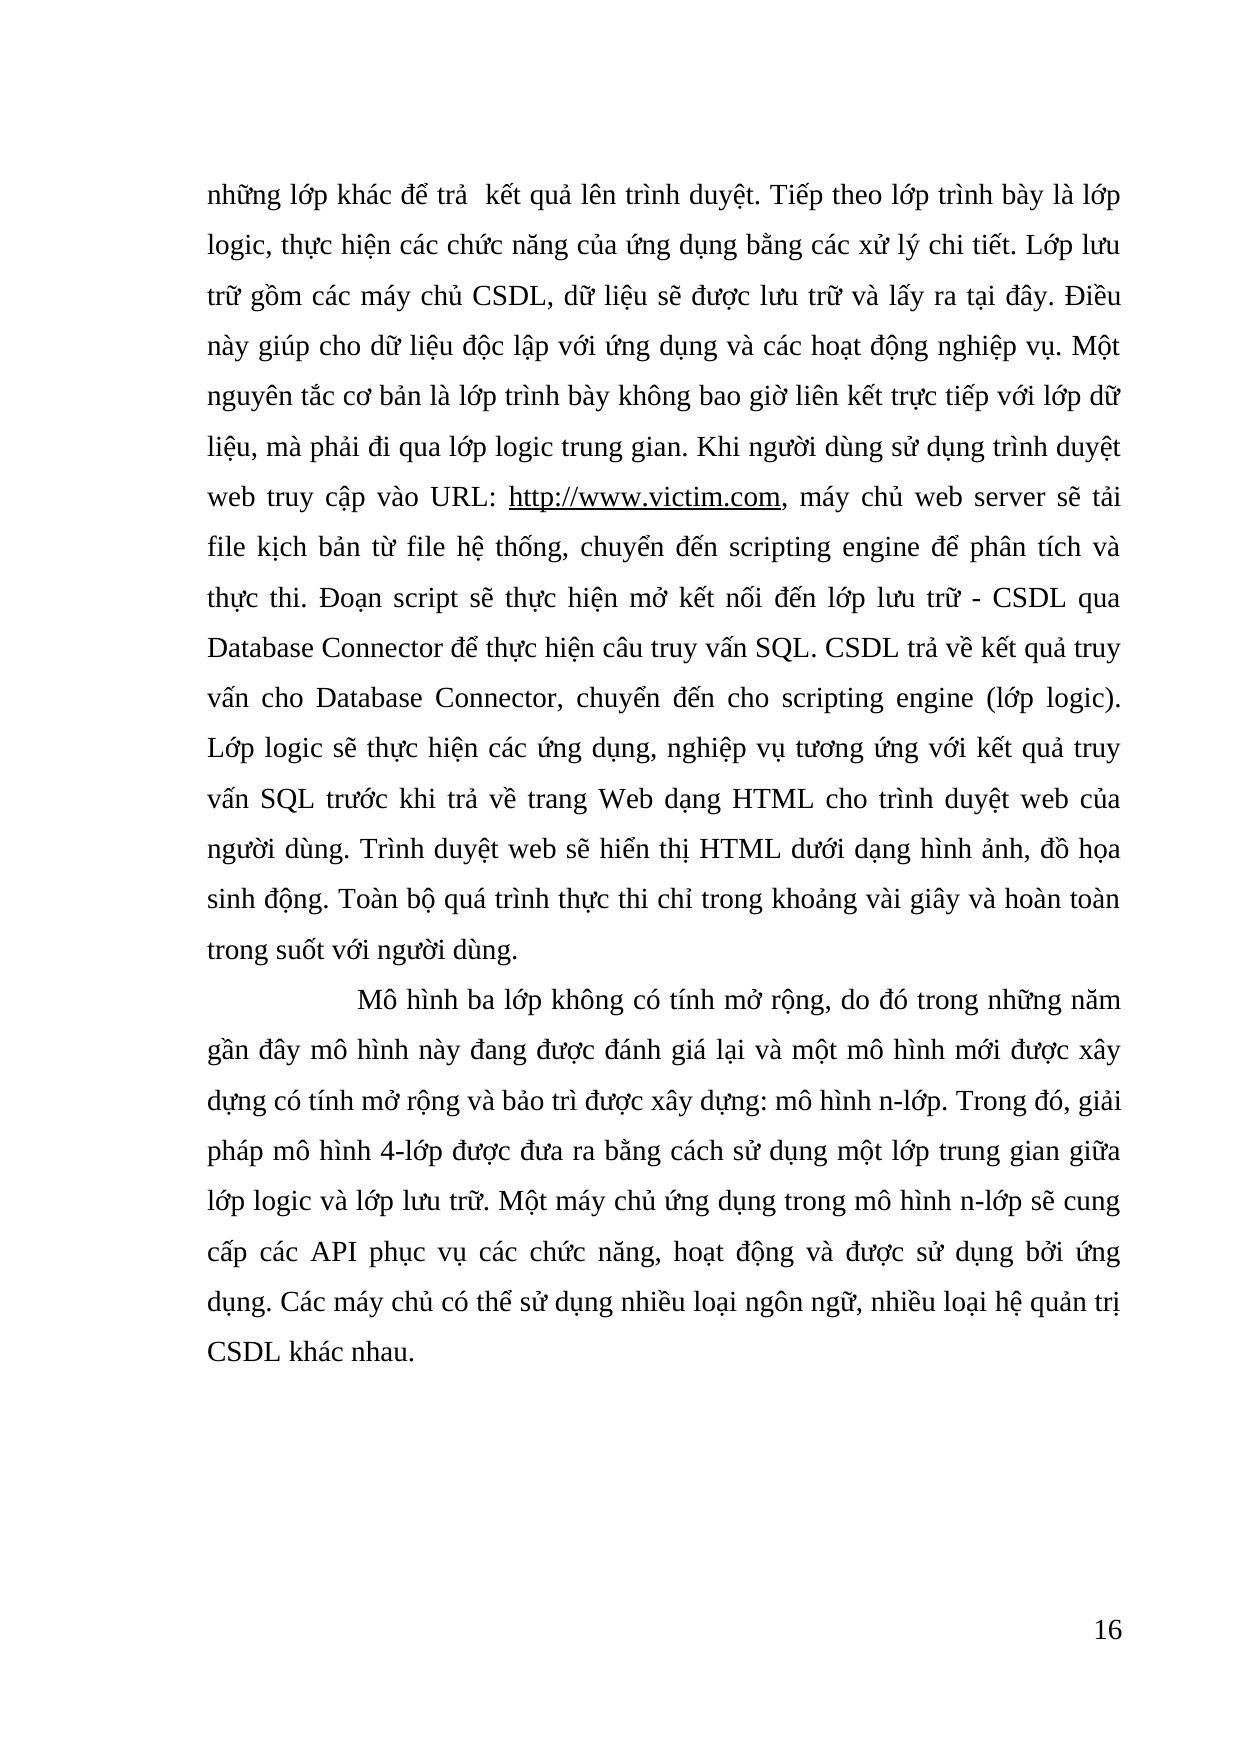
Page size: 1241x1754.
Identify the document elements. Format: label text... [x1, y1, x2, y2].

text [207, 177, 1122, 965]
text Mô hình ba lớp không có tính mở rộng, do đó trong những năm gần đây mô hình này đang được đánh giá lại và một mô hình mới được xây dựng có tính mở rộng và bảo trì được xây dựng: mô hình n-lớp. Trong đó, giải pháp mô hình 4-lớp được đưa ra bằng cách sử dụng một lớp trung gian giữa lớp logic và lớp lưu trữ. Một máy chủ ứng dụng trong mô hình n-lớp sẽ cung cấp các API phục vụ các chức năng, hoạt động và được sử dụng bởi ứng dụng. Các máy chủ có thể sử dụng nhiều loại ngôn ngữ, nhiều loại hệ quản trị CSDL khác nhau. [207, 982, 1122, 1368]
